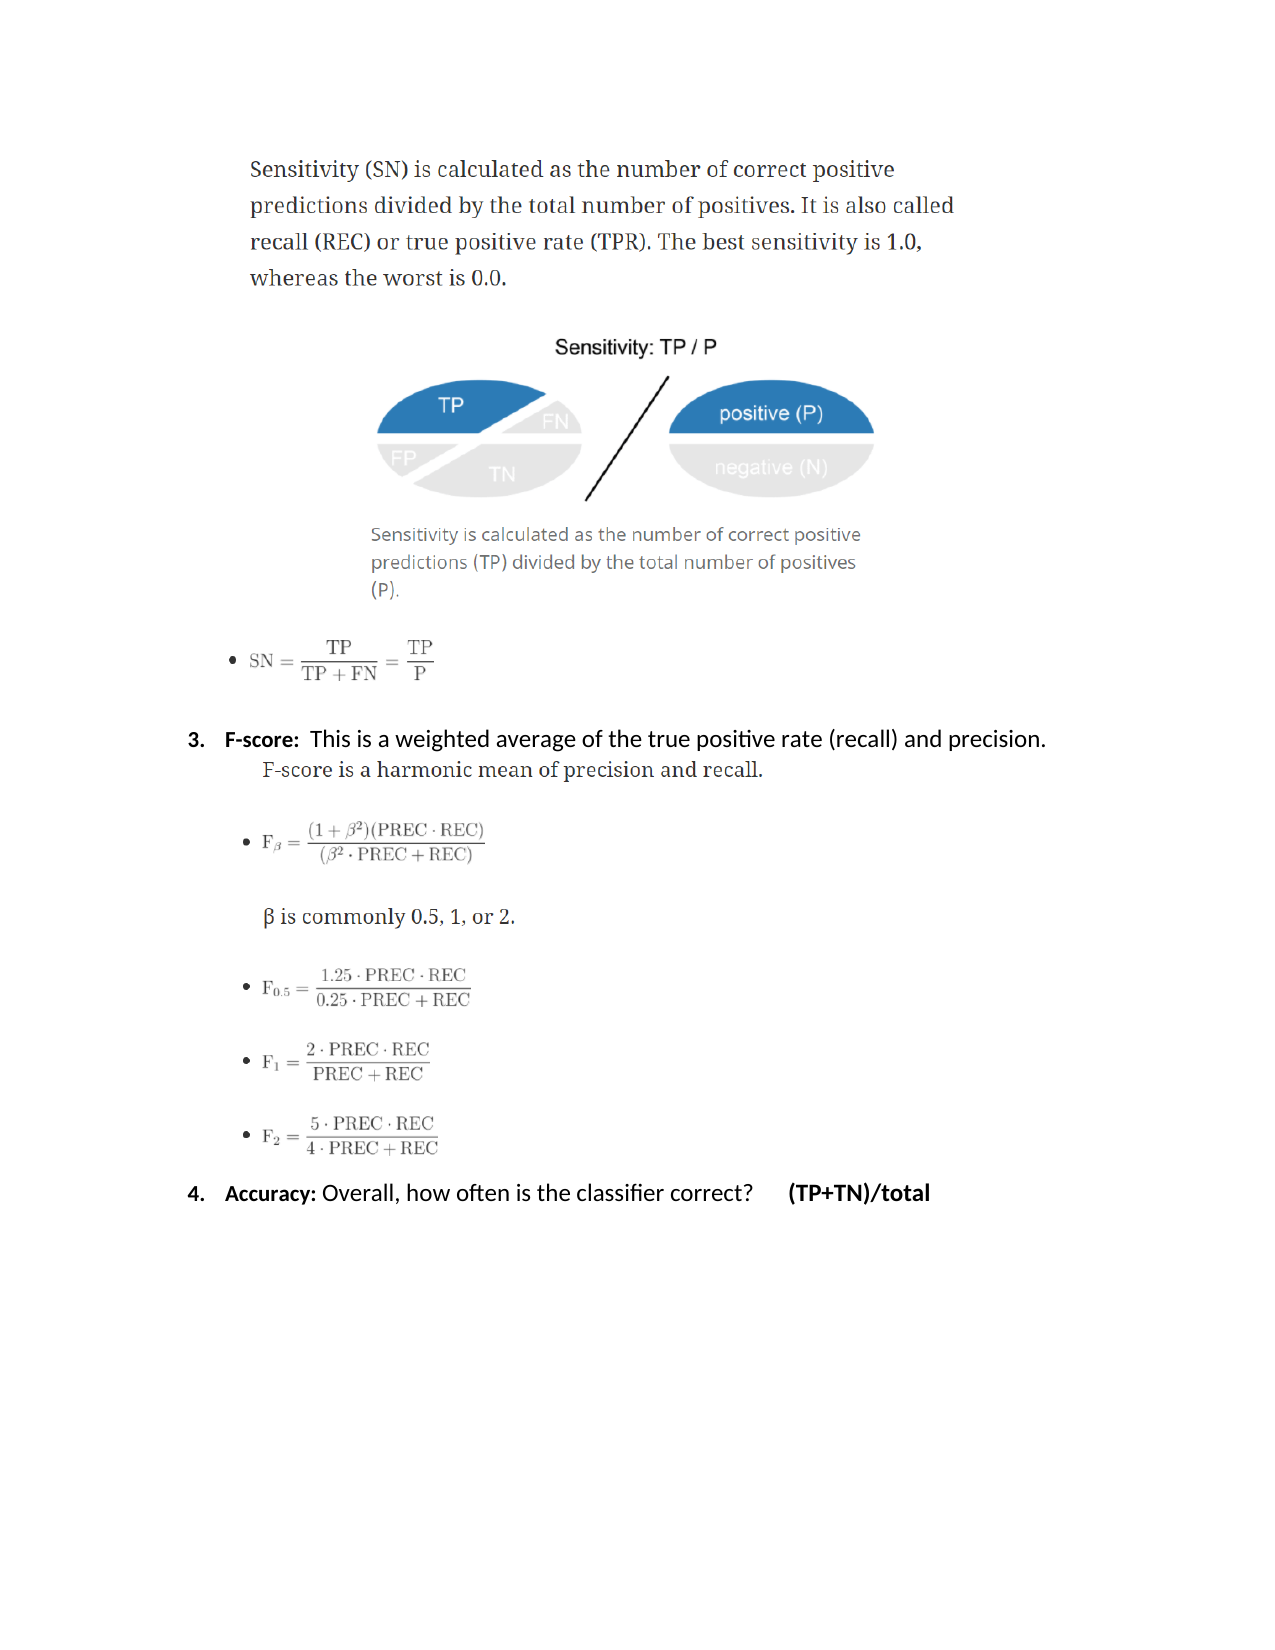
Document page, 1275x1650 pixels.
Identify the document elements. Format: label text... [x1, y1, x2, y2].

picture [225, 150, 963, 723]
list F-score: This is a weighted average of the true positive rate (recall) and precision. [187, 723, 1125, 753]
list Accuracy: Overall, how often is the classifier correct? (TP+TN)/total [187, 1177, 1125, 1207]
picture [225, 756, 793, 1175]
